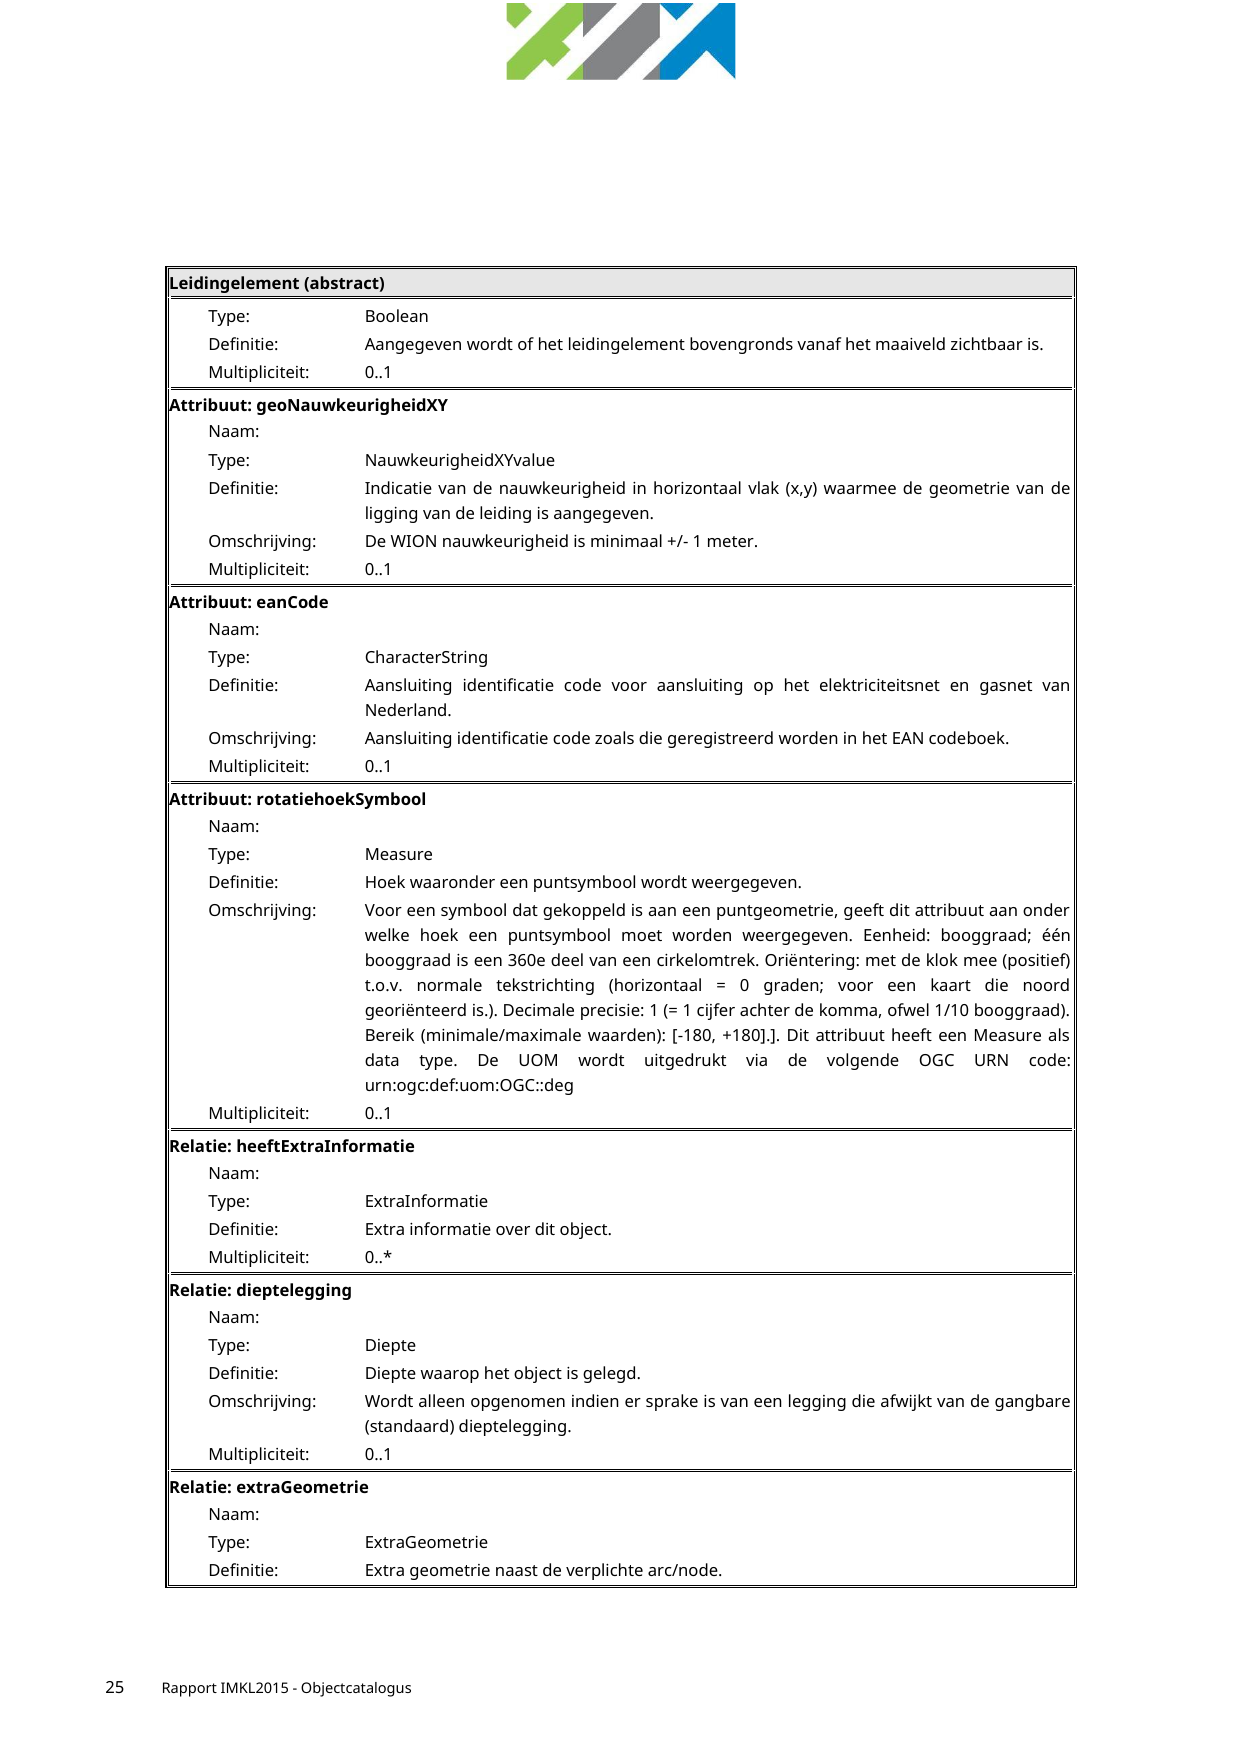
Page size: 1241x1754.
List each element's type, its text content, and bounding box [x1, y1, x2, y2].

table_cell Attribuut: eanCode [169, 584, 1074, 781]
table_cell Attribuut: geoNauwkeurigheidXY [169, 386, 1074, 583]
table_cell Attribuut: rotatiehoekSymbool [167, 781, 1075, 1128]
table_cell Relatie: dieptelegging [167, 1272, 1075, 1469]
picture [677, 50, 736, 80]
table_cell Attribuut: bovengrondsZichtbaar [167, 296, 1075, 386]
table_cell Relatie: extraGeometrie [167, 1469, 1075, 1584]
table_cell Relatie: heeftExtraInformatie [167, 1128, 1075, 1272]
table_header Leidingelement (abstract) [169, 269, 1074, 296]
picture [506, 3, 718, 80]
